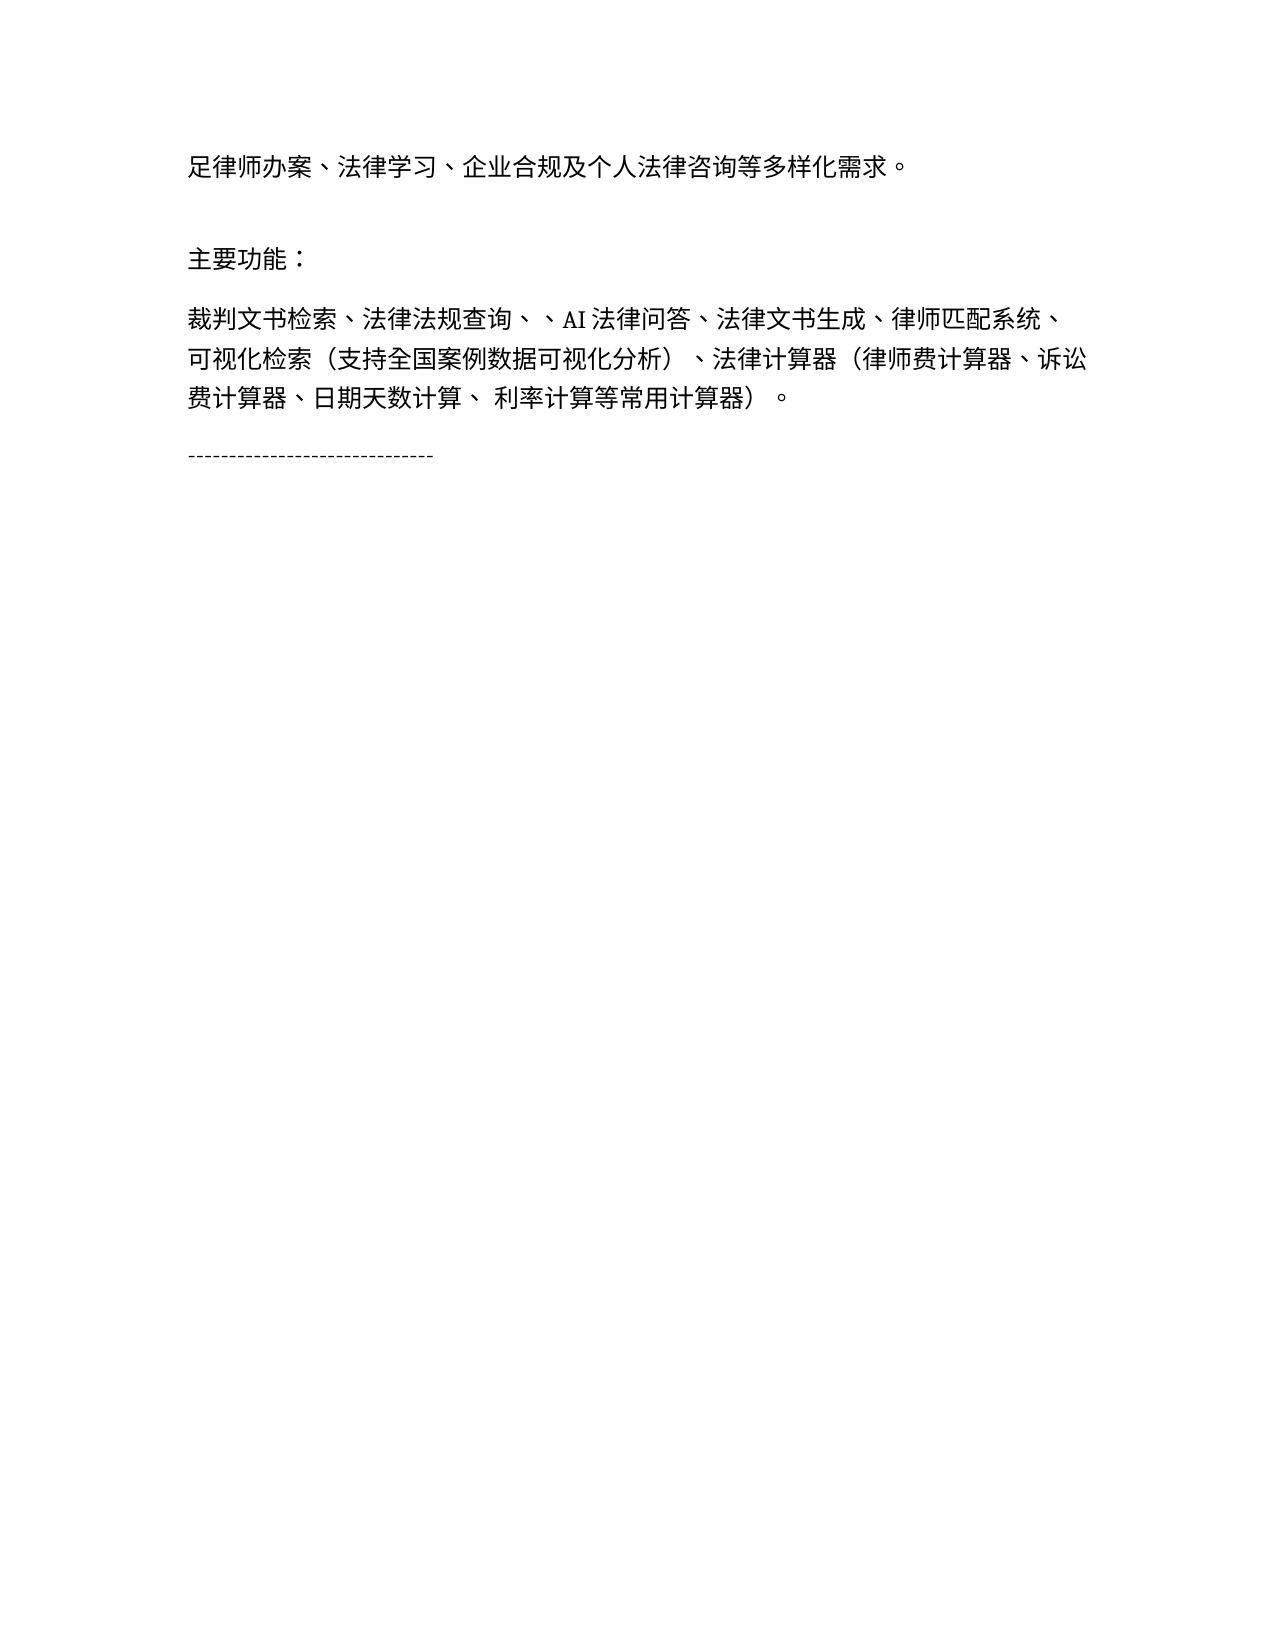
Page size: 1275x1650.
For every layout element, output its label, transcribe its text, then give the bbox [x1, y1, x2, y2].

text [187, 150, 1087, 217]
text 主要功能： [187, 242, 1087, 276]
text ------------------------------ [187, 441, 1087, 469]
text 裁判文书检索、法律法规查询、、AI法律问答、法律文书生成、律师匹配系统、可视化检索（支持全国案例数据可视化分析）、法律计算器（律师费计算器、诉讼费计算器、日期天数计算、 利率计算等常用计算器）。 [187, 302, 1087, 414]
